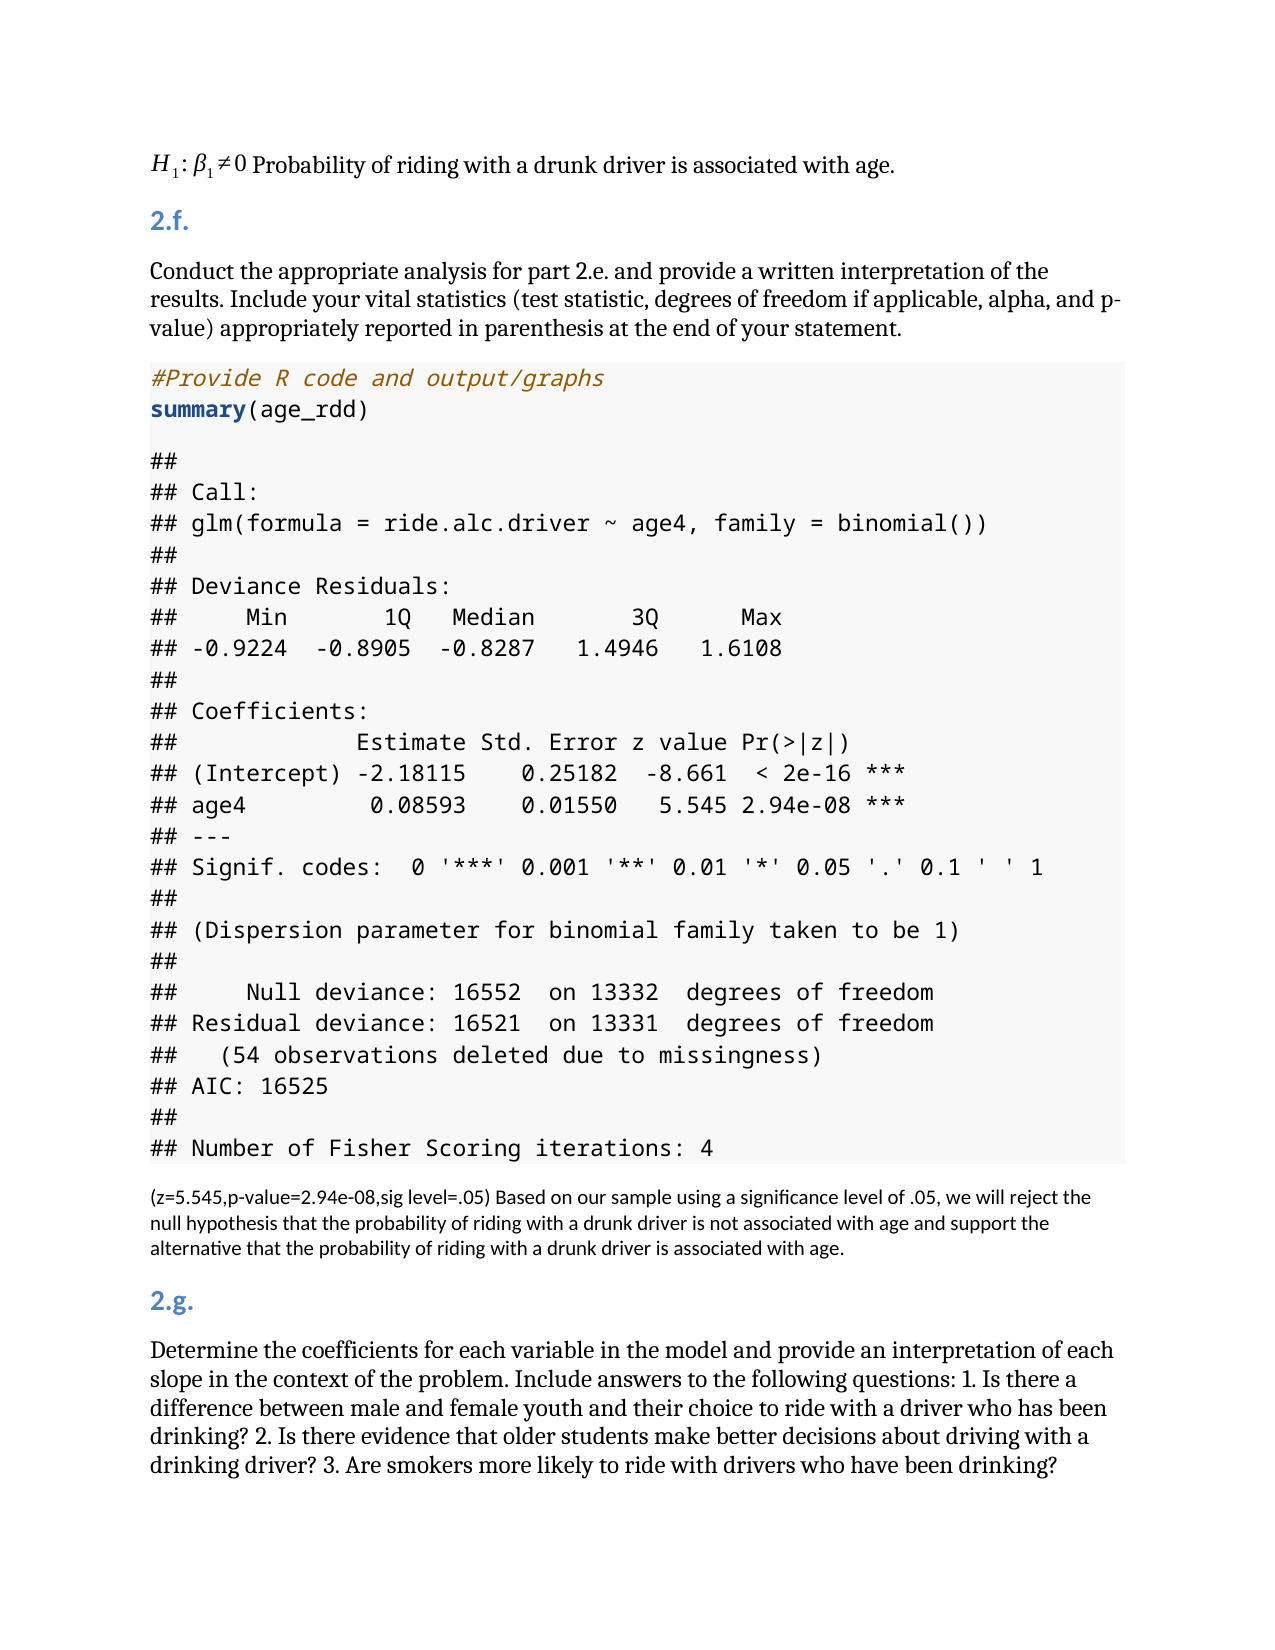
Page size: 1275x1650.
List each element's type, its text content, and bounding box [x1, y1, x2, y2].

subtitle 2.f. [150, 202, 1125, 238]
text Probability of riding with a drunk driver is associated with age. [150, 150, 1125, 181]
text #Provide R code and output/graphs summary(age_rdd) [370, 362, 1125, 424]
text (z=5.545,p-value=2.94e-08,sig level=.05) Based on our sample using a significance level of .05, we will reject the null hypothesis that the probability of riding with a drunk driver is not associated with age and support the alternative that the probability of riding with a drunk driver is associated with age. [150, 1184, 1125, 1261]
text Determine the coefficients for each variable in the model and provide an interpretation of each slope in the context of the problem. Include answers to the following questions: 1. Is there a difference between male and female youth and their choice to ride with a driver who has been drinking? 2. Is there evidence that older students make better decisions about driving with a drinking driver? 3. Are smokers more likely to ride with drivers who have been drinking? [150, 1336, 1125, 1480]
text ## ## Call: ## glm(formula = ride.alc.driver ~ age4, family = binomial()) ## ## Deviance Residuals: ## Min 1Q Median 3Q Max ## -0.9224 -0.8905 -0.8287 1.4946 1.6108 ## ## Coefficients: ## Estimate Std. Error z value Pr(>|z|) ## (Intercept) -2.18115 0.25182 -8.661 < 2e-16 *** ## age4 0.08593 0.01550 5.545 2.94e-08 *** ## --- ## Signif. codes: 0 '***' 0.001 '**' 0.01 '*' 0.05 '.' 0.1 ' ' 1 ## ## (Dispersion parameter for binomial family taken to be 1) ## ## Null deviance: 16552 on 13332 degrees of freedom ## Residual deviance: 16521 on 13331 degrees of freedom ## (54 observations deleted due to missingness) ## AIC: 16525 ## ## Number of Fisher Scoring iterations: 4 [150, 445, 1125, 1164]
text Conduct the appropriate analysis for part 2.e. and provide a written interpretation of the results. Include your vital statistics (test statistic, degrees of freedom if applicable, alpha, and p-value) appropriately reported in parenthesis at the end of your statement. [150, 257, 1125, 343]
subtitle 2.g. [150, 1282, 1125, 1317]
